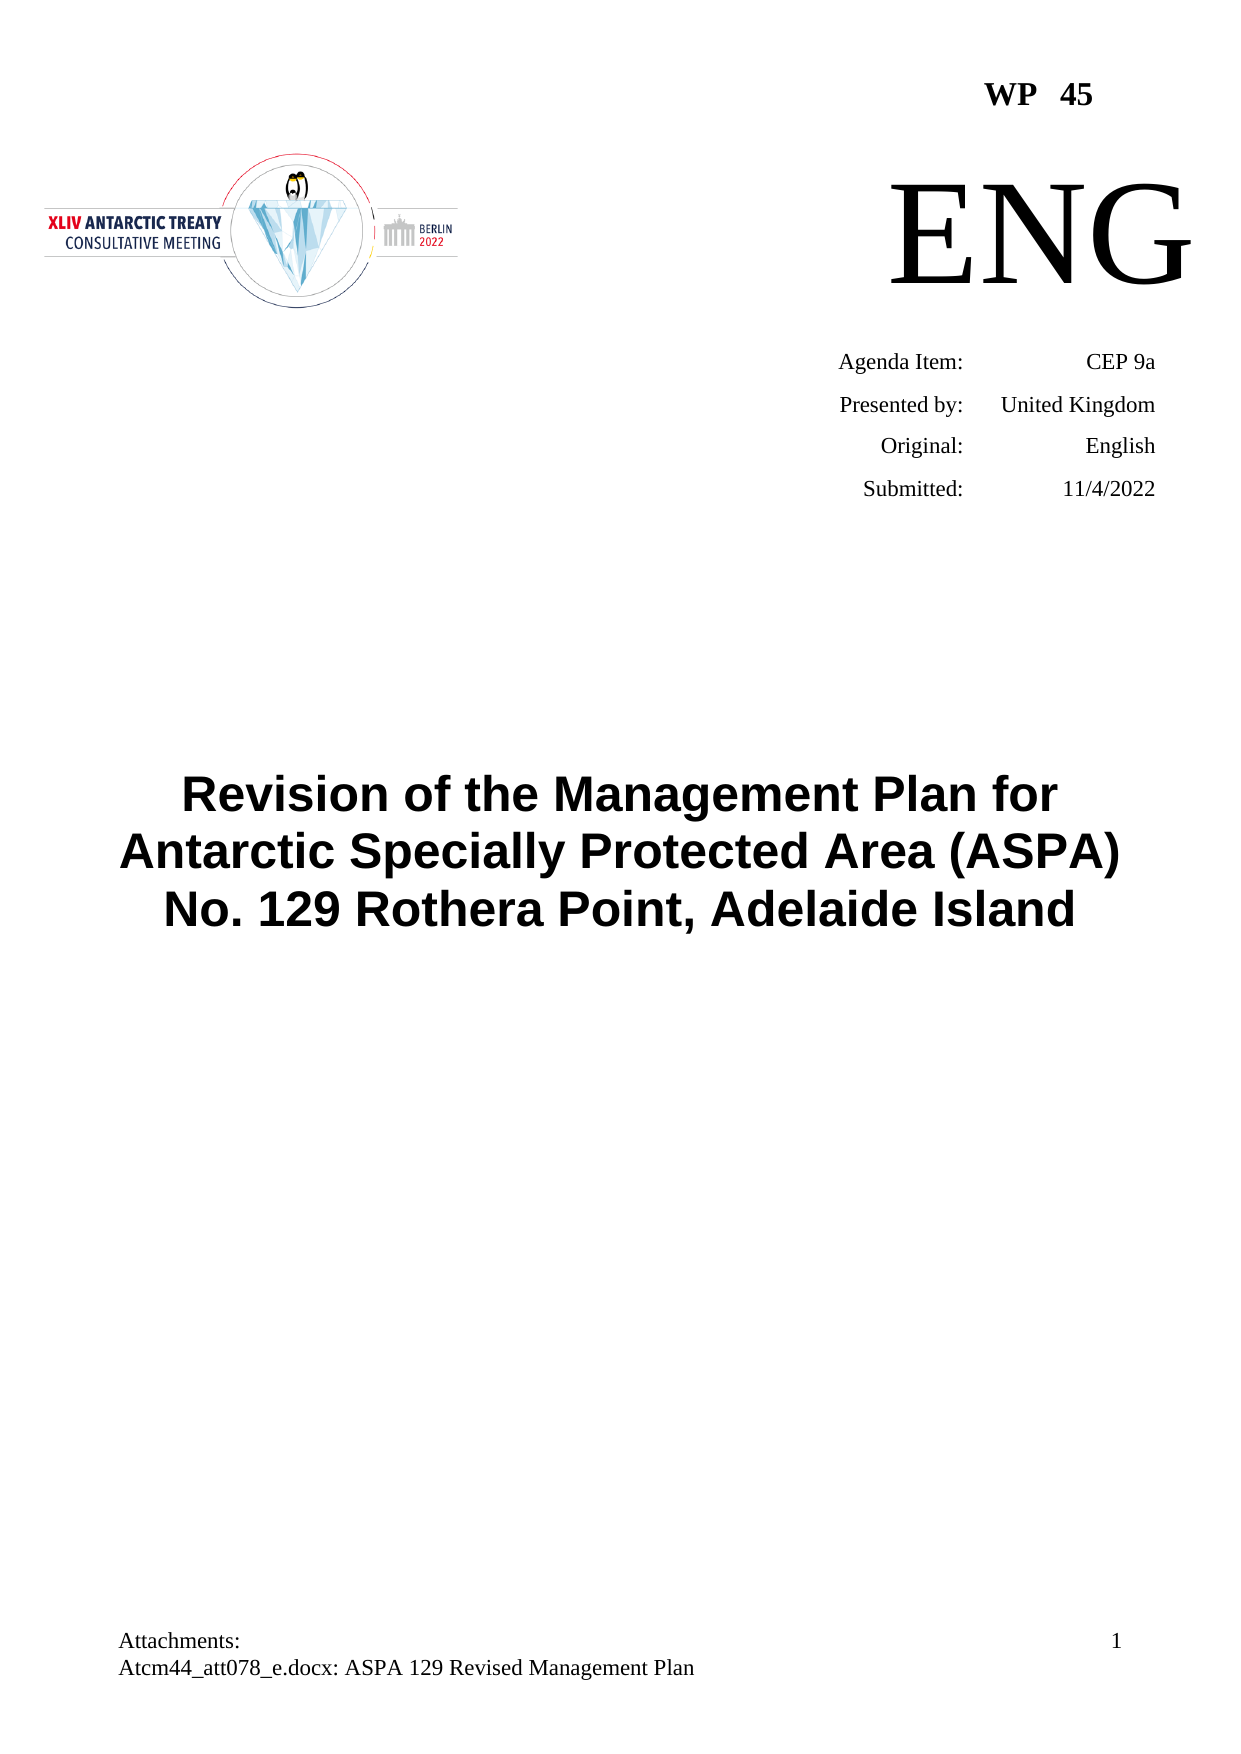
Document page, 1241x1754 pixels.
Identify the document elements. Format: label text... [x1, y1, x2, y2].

title Revision of the Management Plan for Antarctic Specially Protected Area (ASPA) No. 129 Rothera Point, Adelaide Island [118, 764, 1122, 937]
picture [44, 112, 458, 349]
